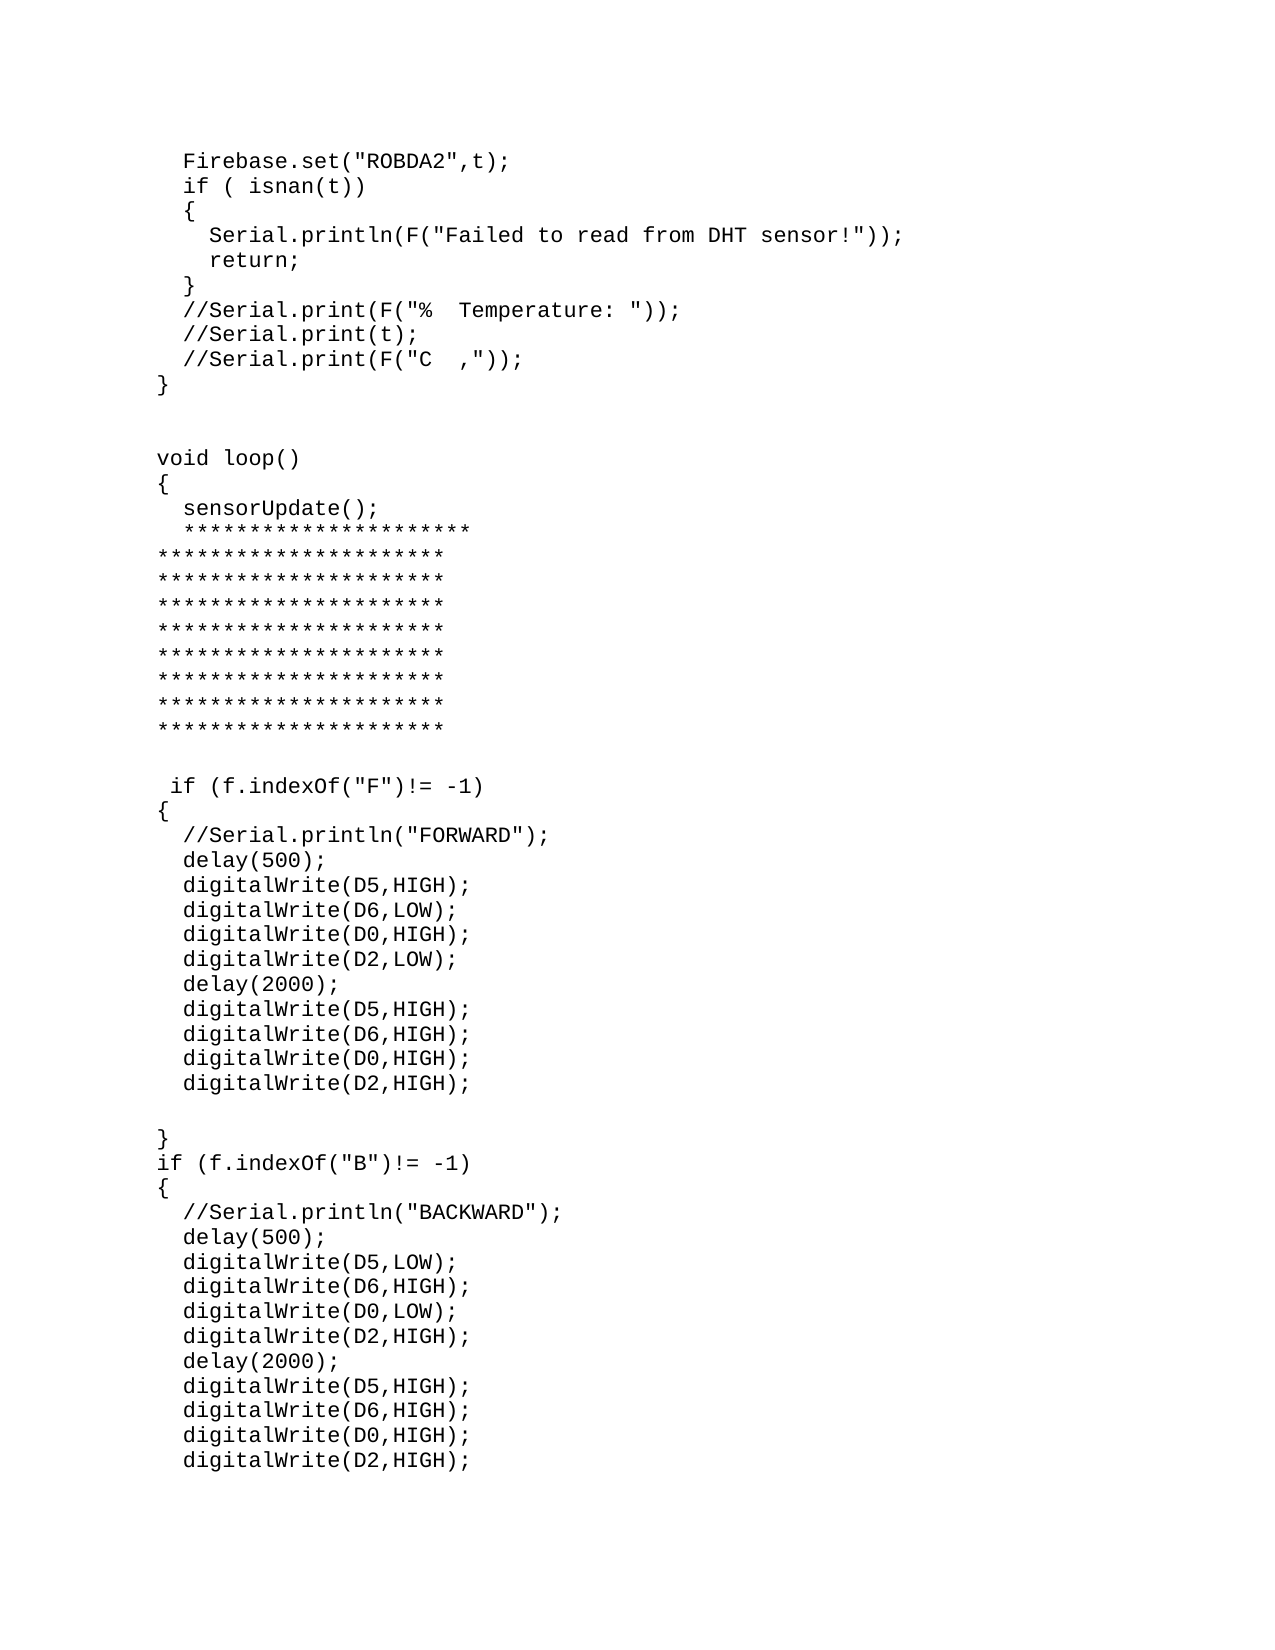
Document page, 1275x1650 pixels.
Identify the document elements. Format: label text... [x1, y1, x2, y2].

text { [156, 799, 1118, 824]
text ********************** [156, 547, 1118, 571]
text digitalWrite(D6,LOW); [156, 899, 1118, 923]
text { [156, 472, 1118, 497]
text digitalWrite(D5,HIGH); [156, 1375, 1118, 1399]
text delay(2000); [156, 1350, 1118, 1375]
text //Serial.println("BACKWARD"); [156, 1201, 1118, 1226]
text //Serial.println("FORWARD"); [156, 824, 1118, 849]
text ********************** [156, 695, 1118, 720]
text //Serial.print(F("% Temperature: ")); [156, 299, 1118, 323]
text digitalWrite(D5,HIGH); [156, 998, 1118, 1023]
text digitalWrite(D6,HIGH); [156, 1276, 1118, 1300]
text digitalWrite(D0,HIGH); [156, 1047, 1118, 1072]
text //Serial.print(t); [156, 323, 1118, 348]
text ********************** [156, 571, 1118, 596]
text } [156, 373, 1118, 398]
text { [156, 199, 1118, 224]
text void loop() [156, 447, 1118, 472]
text } [156, 1127, 1118, 1152]
text if ( isnan(t)) [156, 175, 1118, 199]
text digitalWrite(D0,HIGH); [156, 1424, 1118, 1449]
text sensorUpdate(); [156, 497, 1118, 522]
text ********************** [156, 621, 1118, 646]
text digitalWrite(D5,LOW); [156, 1251, 1118, 1276]
text delay(2000); [156, 973, 1118, 998]
text { [156, 1176, 1118, 1201]
text digitalWrite(D2,HIGH); [156, 1449, 1118, 1474]
text delay(500); [156, 849, 1118, 874]
text return; [156, 249, 1118, 274]
text digitalWrite(D2,HIGH); [156, 1325, 1118, 1350]
text delay(500); [156, 1226, 1118, 1251]
text digitalWrite(D2,HIGH); [156, 1072, 1118, 1097]
text digitalWrite(D5,HIGH); [156, 874, 1118, 899]
text digitalWrite(D2,LOW); [156, 948, 1118, 973]
text Serial.println(F("Failed to read from DHT sensor!")); [156, 224, 1118, 249]
text digitalWrite(D6,HIGH); [156, 1023, 1118, 1047]
text if (f.indexOf("F")!= -1) [156, 775, 1118, 799]
text //Serial.print(F("C ,")); [156, 348, 1118, 373]
text digitalWrite(D6,HIGH); [156, 1399, 1118, 1424]
text ********************** [156, 720, 1118, 745]
text } [156, 274, 1118, 299]
text ********************** [156, 596, 1118, 621]
text ********************** [156, 522, 1118, 547]
text digitalWrite(D0,LOW); [156, 1300, 1118, 1325]
text Firebase.set("ROBDA2",t); [156, 150, 1118, 175]
text if (f.indexOf("B")!= -1) [156, 1152, 1118, 1176]
text digitalWrite(D0,HIGH); [156, 923, 1118, 948]
text ********************** [156, 671, 1118, 695]
text ********************** [156, 646, 1118, 671]
